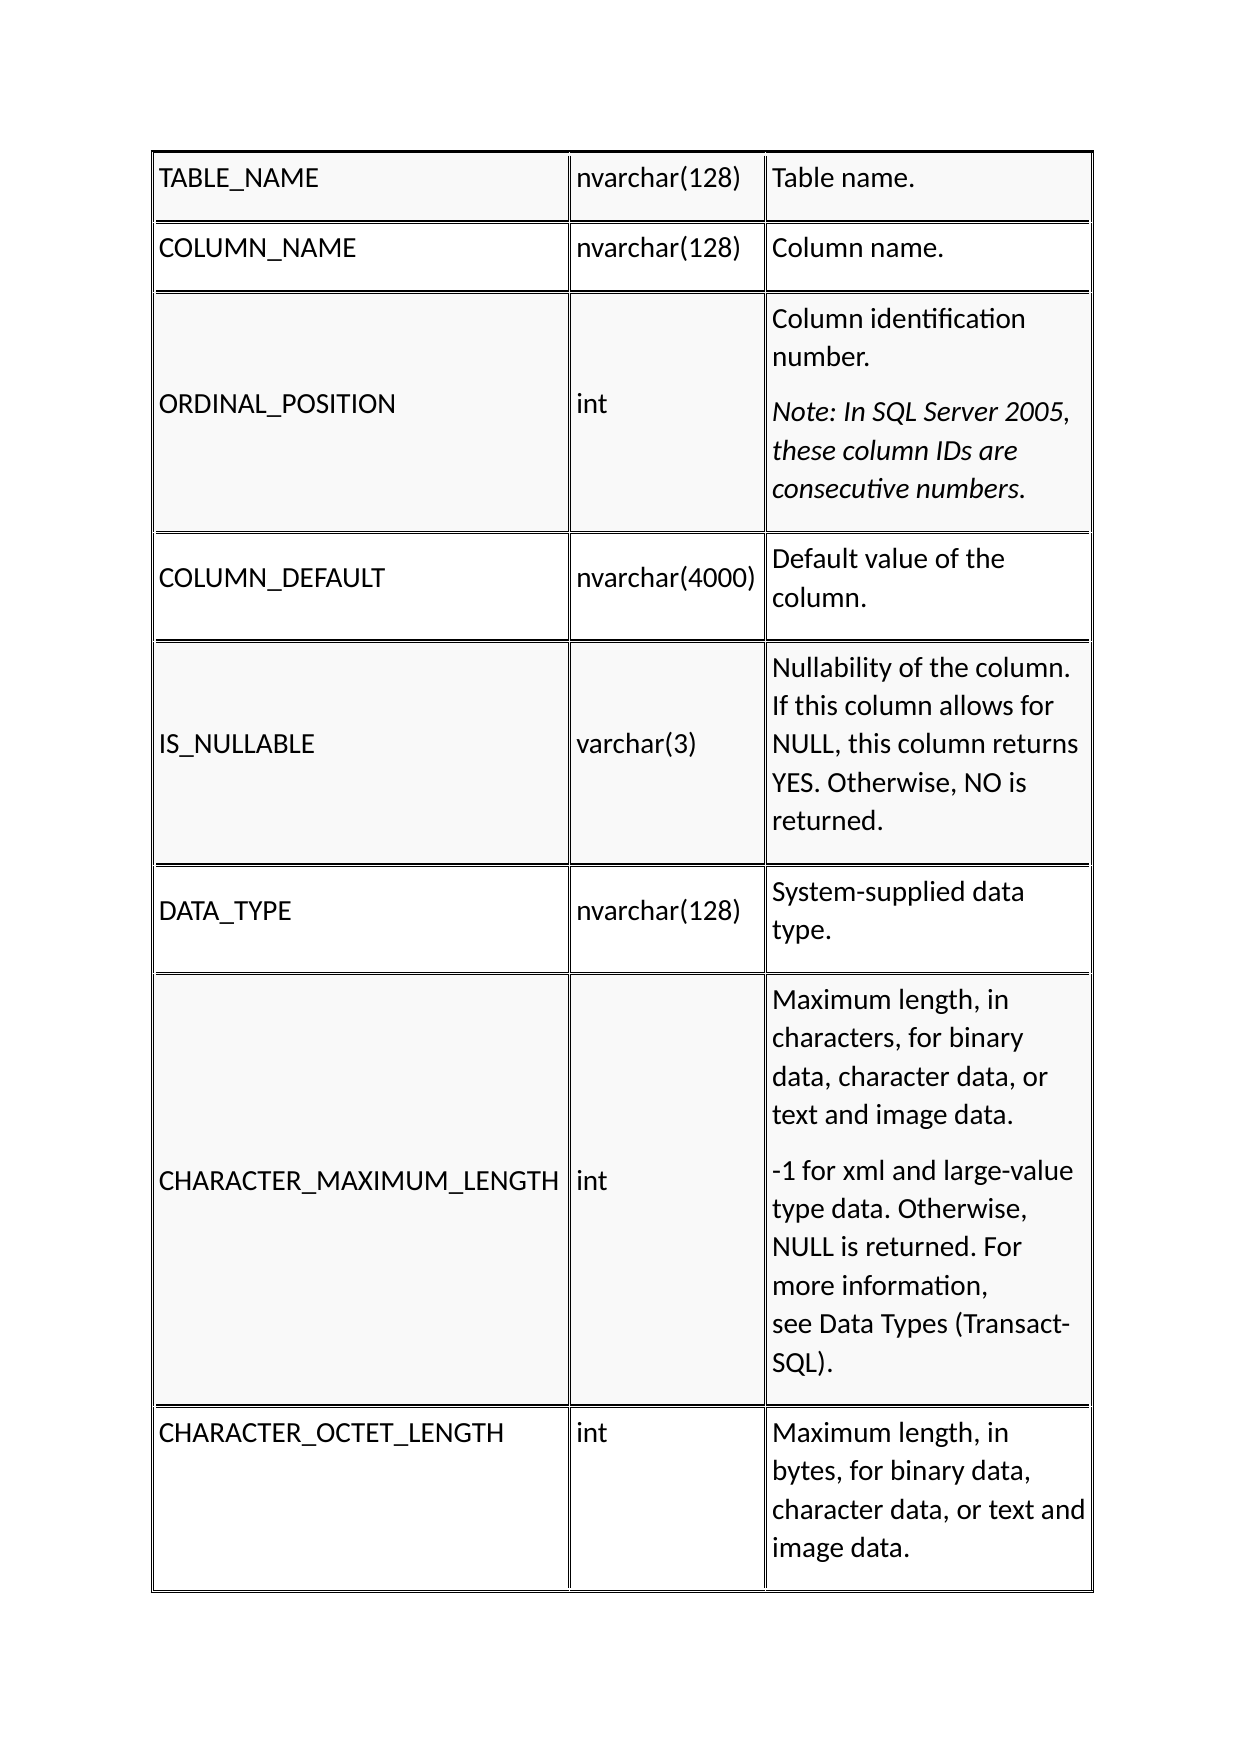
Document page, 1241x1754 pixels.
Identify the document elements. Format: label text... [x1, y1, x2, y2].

table_cell Column identification number. Note: In SQL Server 2005, these column IDs are consecutive numbers. [767, 290, 1091, 531]
table_cell IS_NULLABLE [154, 639, 568, 863]
table_cell TABLE_NAME [154, 153, 570, 220]
table_cell Nullability of the column. If this column allows for NULL, this column returns YES. Otherwise, NO is returned. [767, 639, 1091, 863]
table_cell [766, 1404, 1091, 1590]
table_cell CHARACTER_MAXIMUM_LENGTH [152, 972, 570, 1404]
table_cell nvarchar(4000) [571, 534, 764, 639]
table_cell ORDINAL_POSITION [154, 290, 568, 531]
table_cell nvarchar(128) [571, 867, 764, 972]
table_cell Default value of the column. [766, 531, 1092, 639]
table_cell COLUMN_DEFAULT [152, 531, 570, 639]
table_cell DATA_TYPE [154, 863, 568, 972]
table_cell nvarchar(128) [570, 153, 766, 220]
table_cell nvarchar(128) [571, 224, 764, 290]
table_cell int [570, 1408, 766, 1590]
table_cell Column name. [767, 220, 1091, 290]
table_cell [154, 1404, 570, 1590]
table_cell Maximum length, in characters, for binary data, character data, or text and image data. -1 for xml and large-value type data. Otherwise, NULL is returned. For more information, see Data Types (Transact-SQL). [766, 972, 1092, 1404]
table_cell Table name. [766, 153, 1091, 220]
table_cell System-supplied data type. [767, 863, 1091, 972]
table_cell int [571, 294, 764, 531]
table_cell COLUMN_NAME [154, 220, 568, 290]
table_cell varchar(3) [571, 643, 764, 863]
table_cell int [571, 975, 764, 1404]
